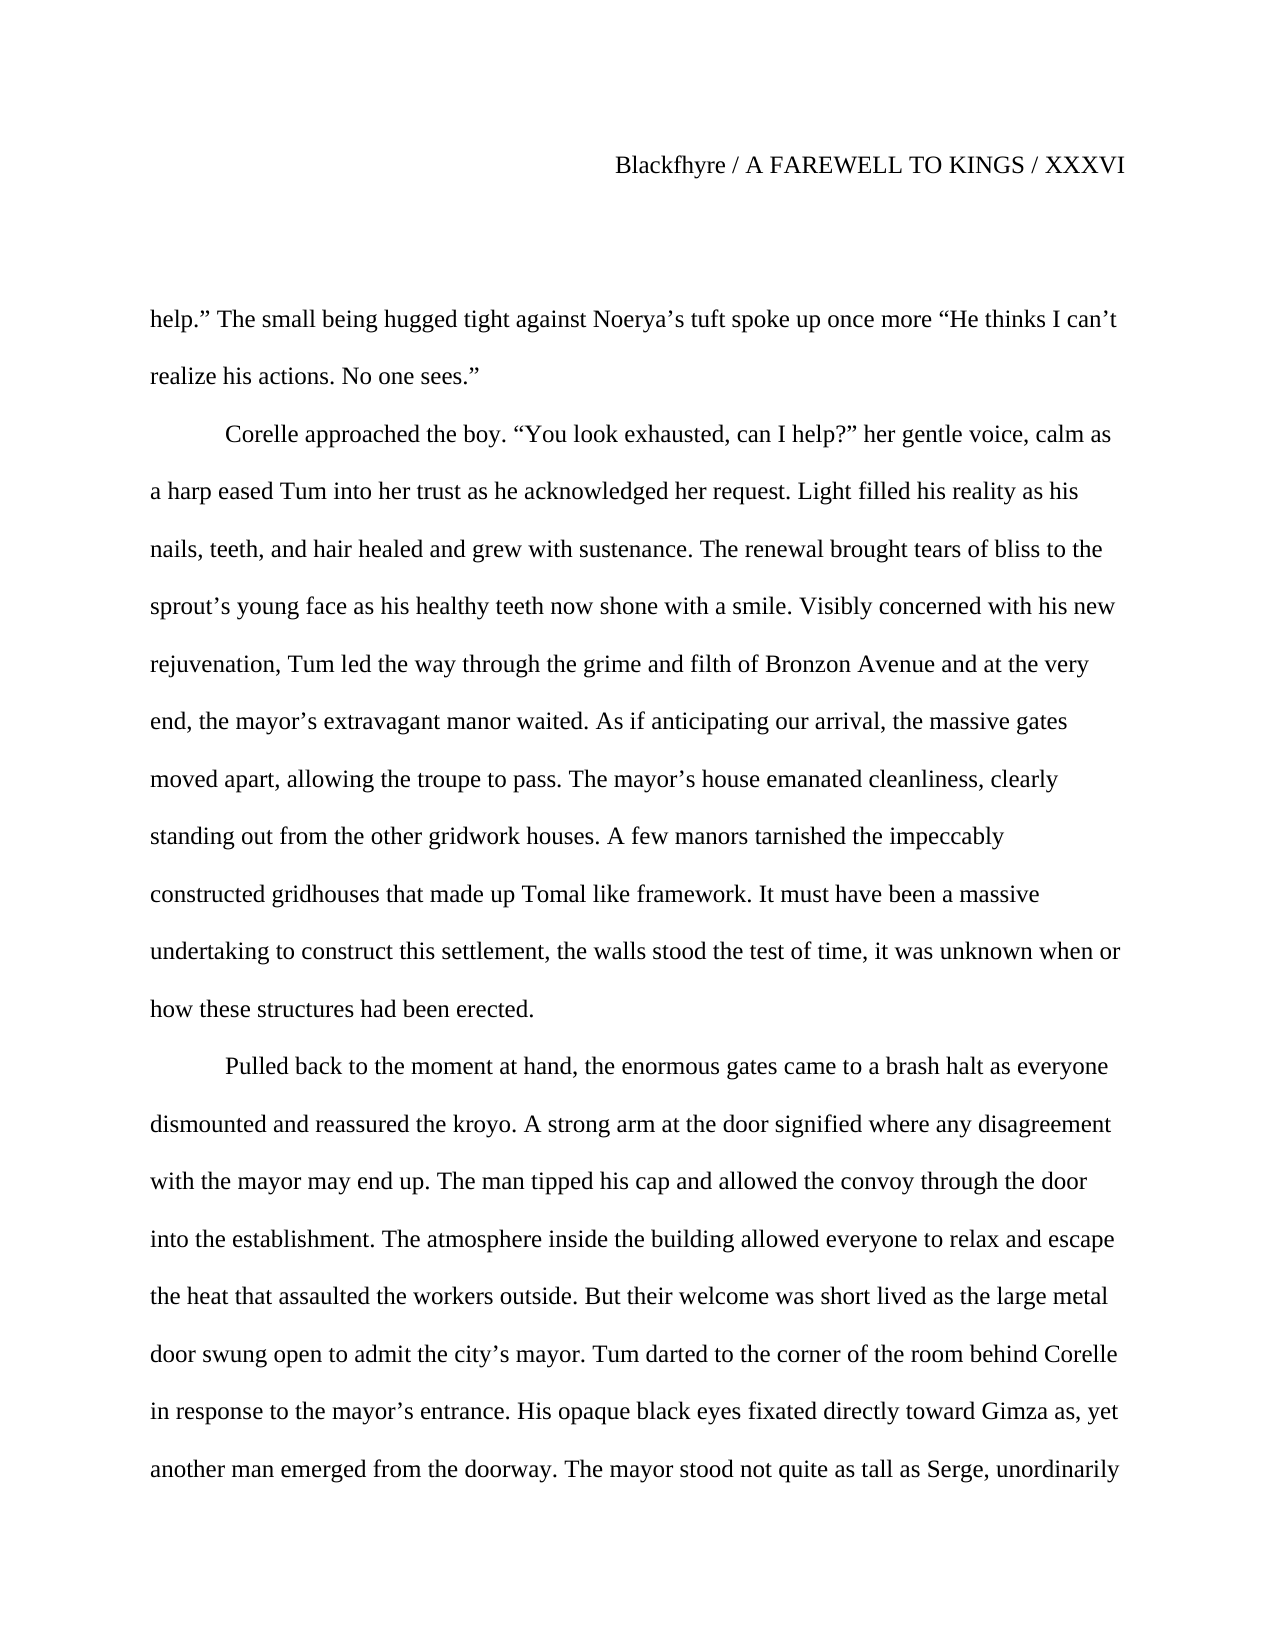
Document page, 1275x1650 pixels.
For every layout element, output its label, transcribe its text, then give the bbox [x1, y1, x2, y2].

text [150, 1051, 1125, 1482]
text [150, 304, 1125, 390]
text Corelle approached the boy. “You look exhausted, can I help?” her gentle voice, calm as a harp eased Tum into her trust as he acknowledged her request. Light filled his reality as his nails, teeth, and hair healed and grew with sustenance. The renewal brought tears of bliss to the sprout’s young face as his healthy teeth now shone with a smile. Visibly concerned with his new rejuvenation, Tum led the way through the grime and filth of Bronzon Avenue and at the very end, the mayor’s extravagant manor waited. As if anticipating our arrival, the massive gates moved apart, allowing the troupe to pass. The mayor’s house emanated cleanliness, clearly standing out from the other gridwork houses. A few manors tarnished the impeccably constructed gridhouses that made up Tomal like framework. It must have been a massive undertaking to construct this settlement, the walls stood the test of time, it was unknown when or how these structures had been erected. [150, 419, 1125, 1022]
